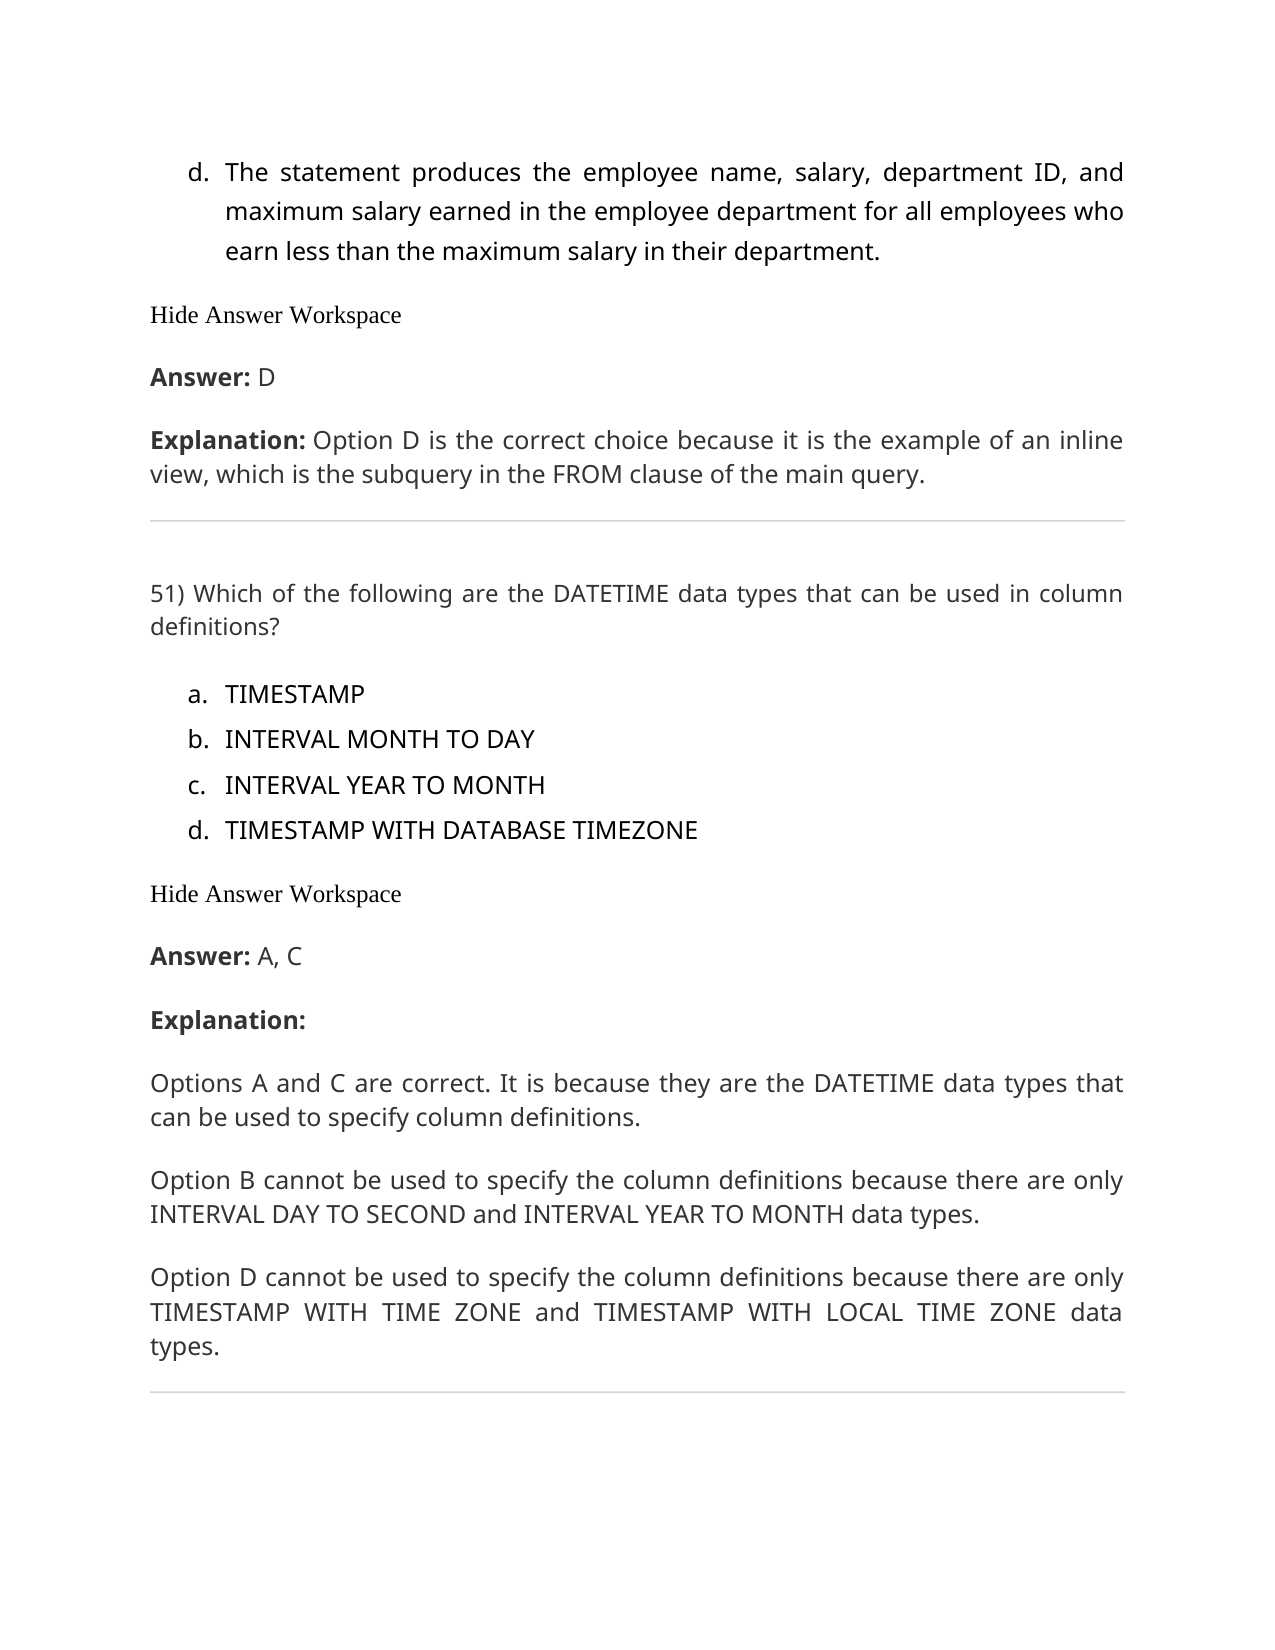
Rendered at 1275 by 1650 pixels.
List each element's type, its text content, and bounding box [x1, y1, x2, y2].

text Explanation: Option D is the correct choice because it is the example of an inline view, which is the subquery in the FROM clause of the main query. [150, 423, 1125, 491]
text 51) Which of the following are the DATETIME data types that can be used in column definitions? [150, 577, 1125, 642]
list INTERVAL MONTH TO DAY [187, 717, 1125, 756]
list The statement produces the employee name, salary, department ID, and maximum salary earned in the employee department for all employees who earn less than the maximum salary in their department. [187, 150, 1125, 267]
text Hide Answer Workspace [150, 876, 283, 910]
text Hide Answer Workspace [150, 296, 283, 330]
text Option D cannot be used to specify the column definitions because there are only TIMESTAMP WITH TIME ZONE and TIMESTAMP WITH LOCAL TIME ZONE data types. [150, 1260, 1125, 1362]
text Option B cannot be used to specify the column definitions because there are only INTERVAL DAY TO SECOND and INTERVAL YEAR TO MONTH data types. [150, 1163, 1125, 1231]
text Answer: A, C [150, 939, 1125, 973]
text Hide Answer Workspace [289, 876, 1125, 910]
text Options A and C are correct. It is because they are the DATETIME data types that can be used to specify column definitions. [150, 1066, 1125, 1134]
text Answer: D [150, 359, 1125, 394]
list INTERVAL YEAR TO MONTH [187, 762, 1125, 801]
list TIMESTAMP WITH DATABASE TIMEZONE [187, 808, 1125, 847]
text Hide Answer Workspace [289, 296, 1125, 330]
text Explanation: [150, 1002, 1125, 1036]
list TIMESTAMP [187, 672, 1125, 711]
